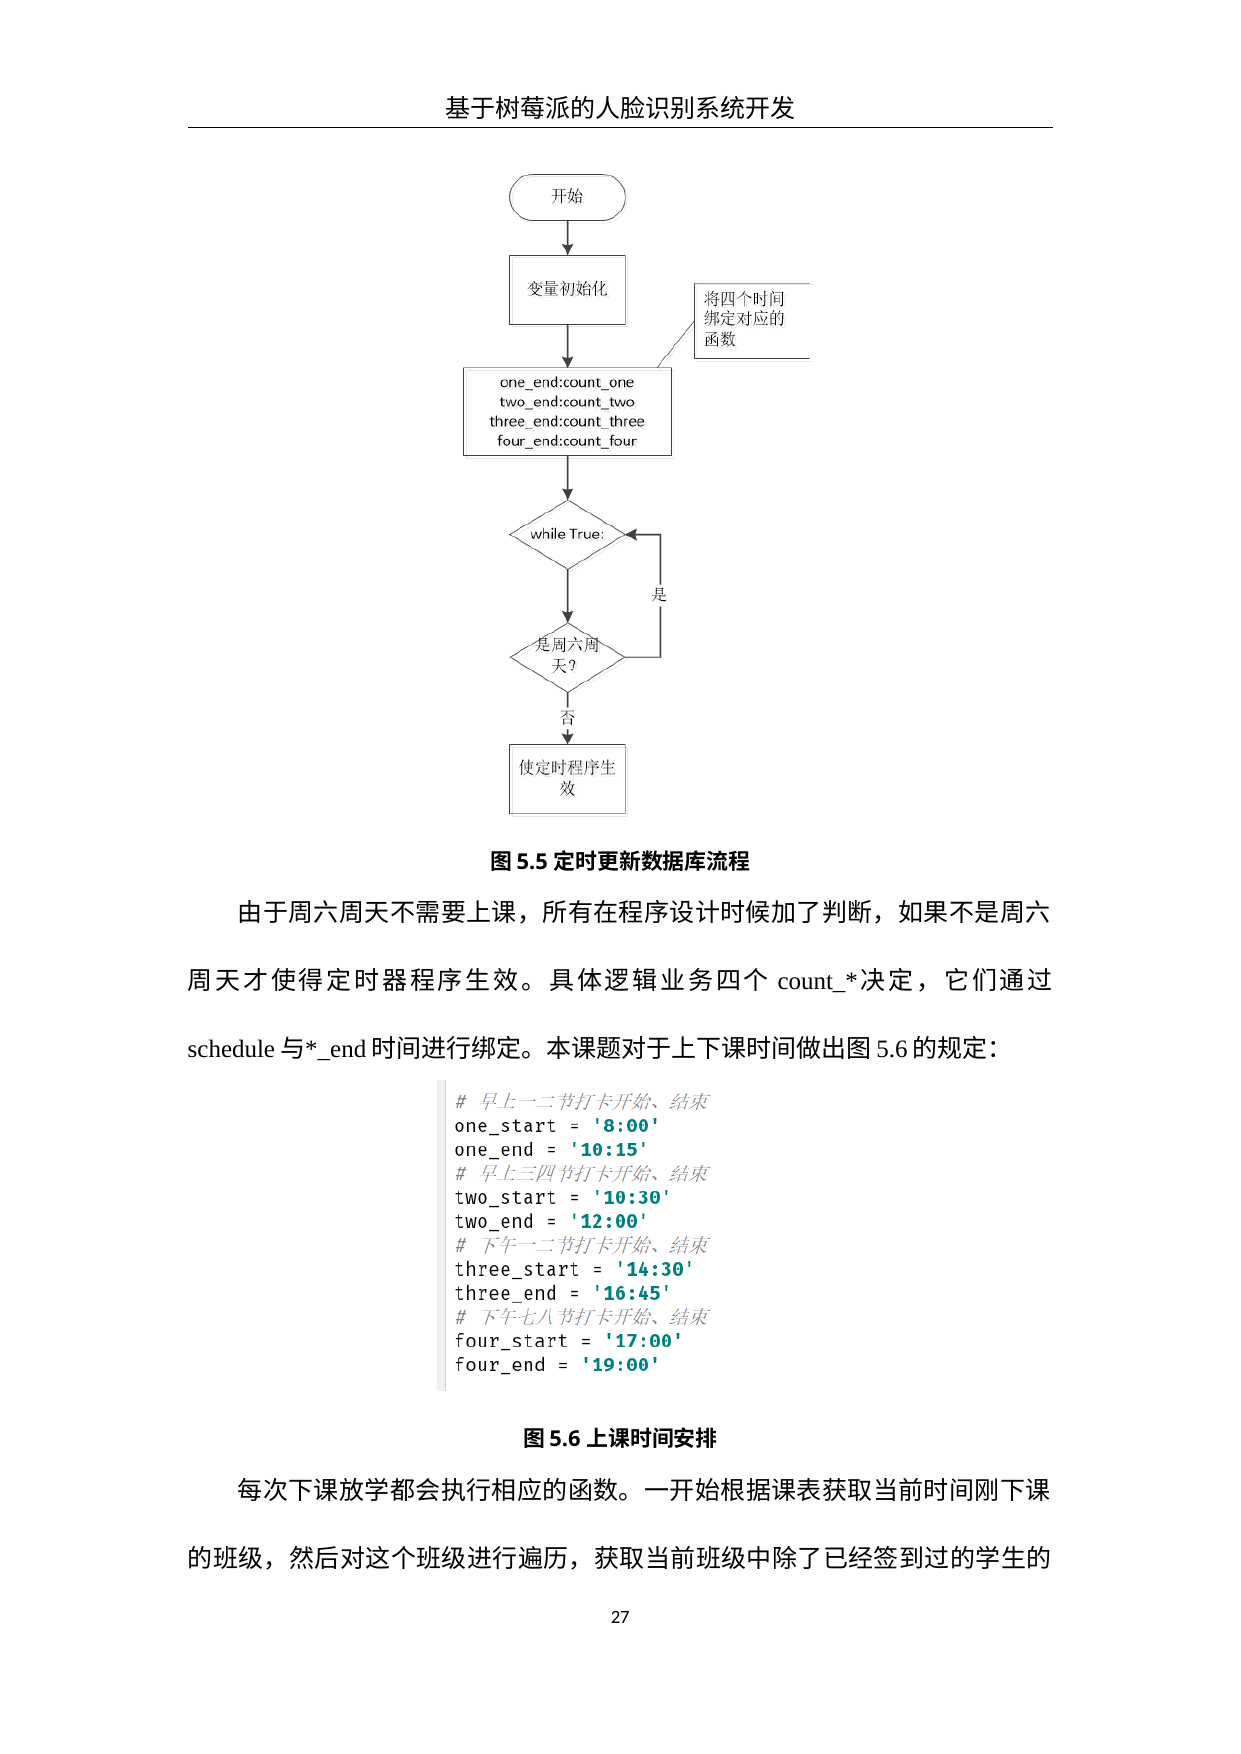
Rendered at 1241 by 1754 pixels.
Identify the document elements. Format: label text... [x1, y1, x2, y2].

text 由于周六周天不需要上课，所有在程序设计时候加了判断，如果不是周六周天才使得定时器程序生效。具体逻辑业务四个count_*决定，它们通过schedule与*_end时间进行绑定。本课题对于上下课时间做出图5.6的规定： [187, 877, 1053, 1081]
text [187, 1454, 1053, 1590]
picture [413, 163, 827, 826]
picture [436, 1080, 804, 1391]
text 图5.5 定时更新数据库流程 [187, 843, 1053, 877]
text 图5.6 上课时间安排 [187, 1420, 1053, 1454]
